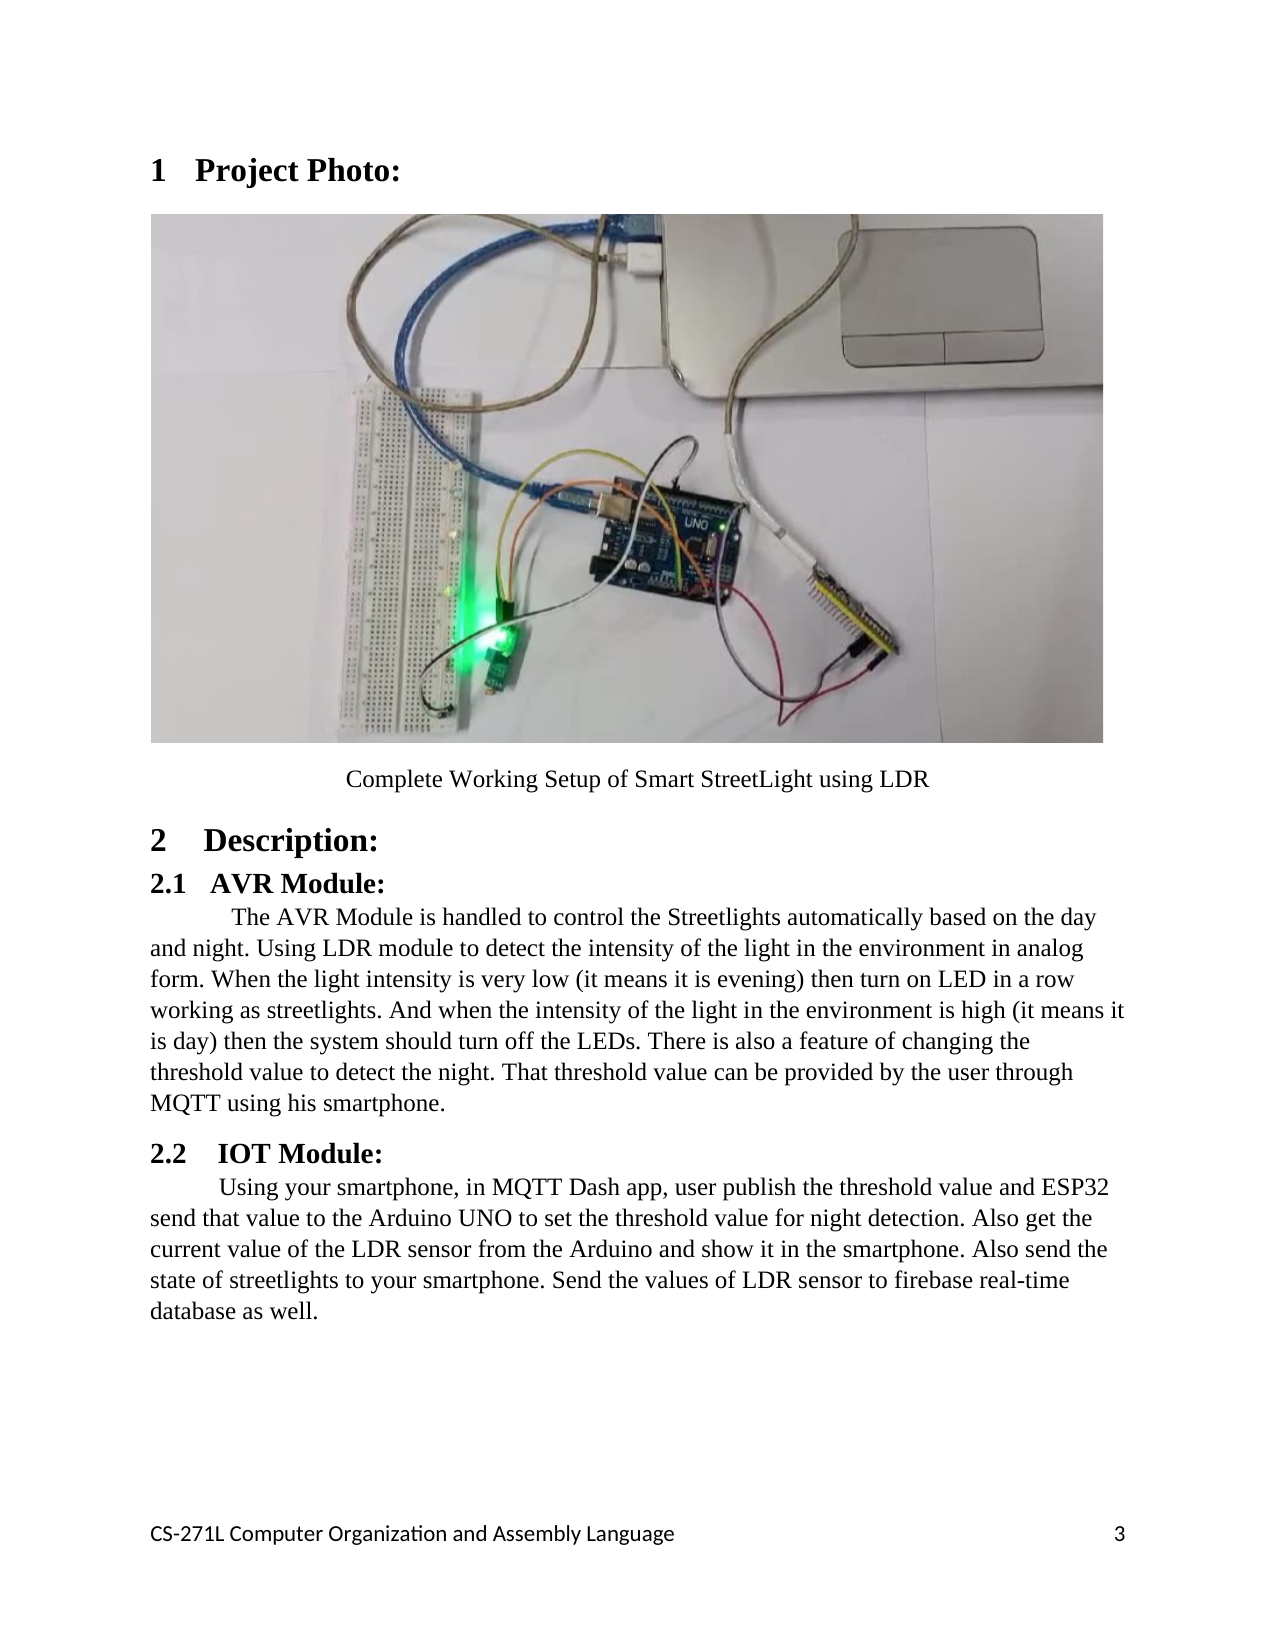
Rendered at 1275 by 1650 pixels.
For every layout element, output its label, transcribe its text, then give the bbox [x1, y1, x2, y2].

subtitle IOT Module: [150, 1136, 1125, 1169]
text The AVR Module is handled to control the Streetlights automatically based on the day and night. Using LDR module to detect the intensity of the light in the environment in analog form. When the light intensity is very low (it means it is evening) then turn on LED in a row working as streetlights. And when the intensity of the light in the environment is high (it means it is day) then the system should turn off the LEDs. There is also a feature of changing the threshold value to detect the night. That threshold value can be provided by the user through MQTT using his smartphone. [150, 902, 1125, 1117]
picture [150, 214, 1103, 742]
subtitle Description: [150, 820, 1125, 858]
subtitle Project Photo: [150, 150, 1125, 188]
text Using your smartphone, in MQTT Dash app, user publish the threshold value and ESP32 send that value to the Arduino UNO to set the threshold value for night detection. Also get the current value of the LDR sensor from the Arduino and show it in the smartphone. Also send the state of streetlights to your smartphone. Send the values of LDR sensor to firebase real-time database as well. [150, 1172, 1125, 1325]
subtitle AVR Module: [150, 866, 1125, 899]
